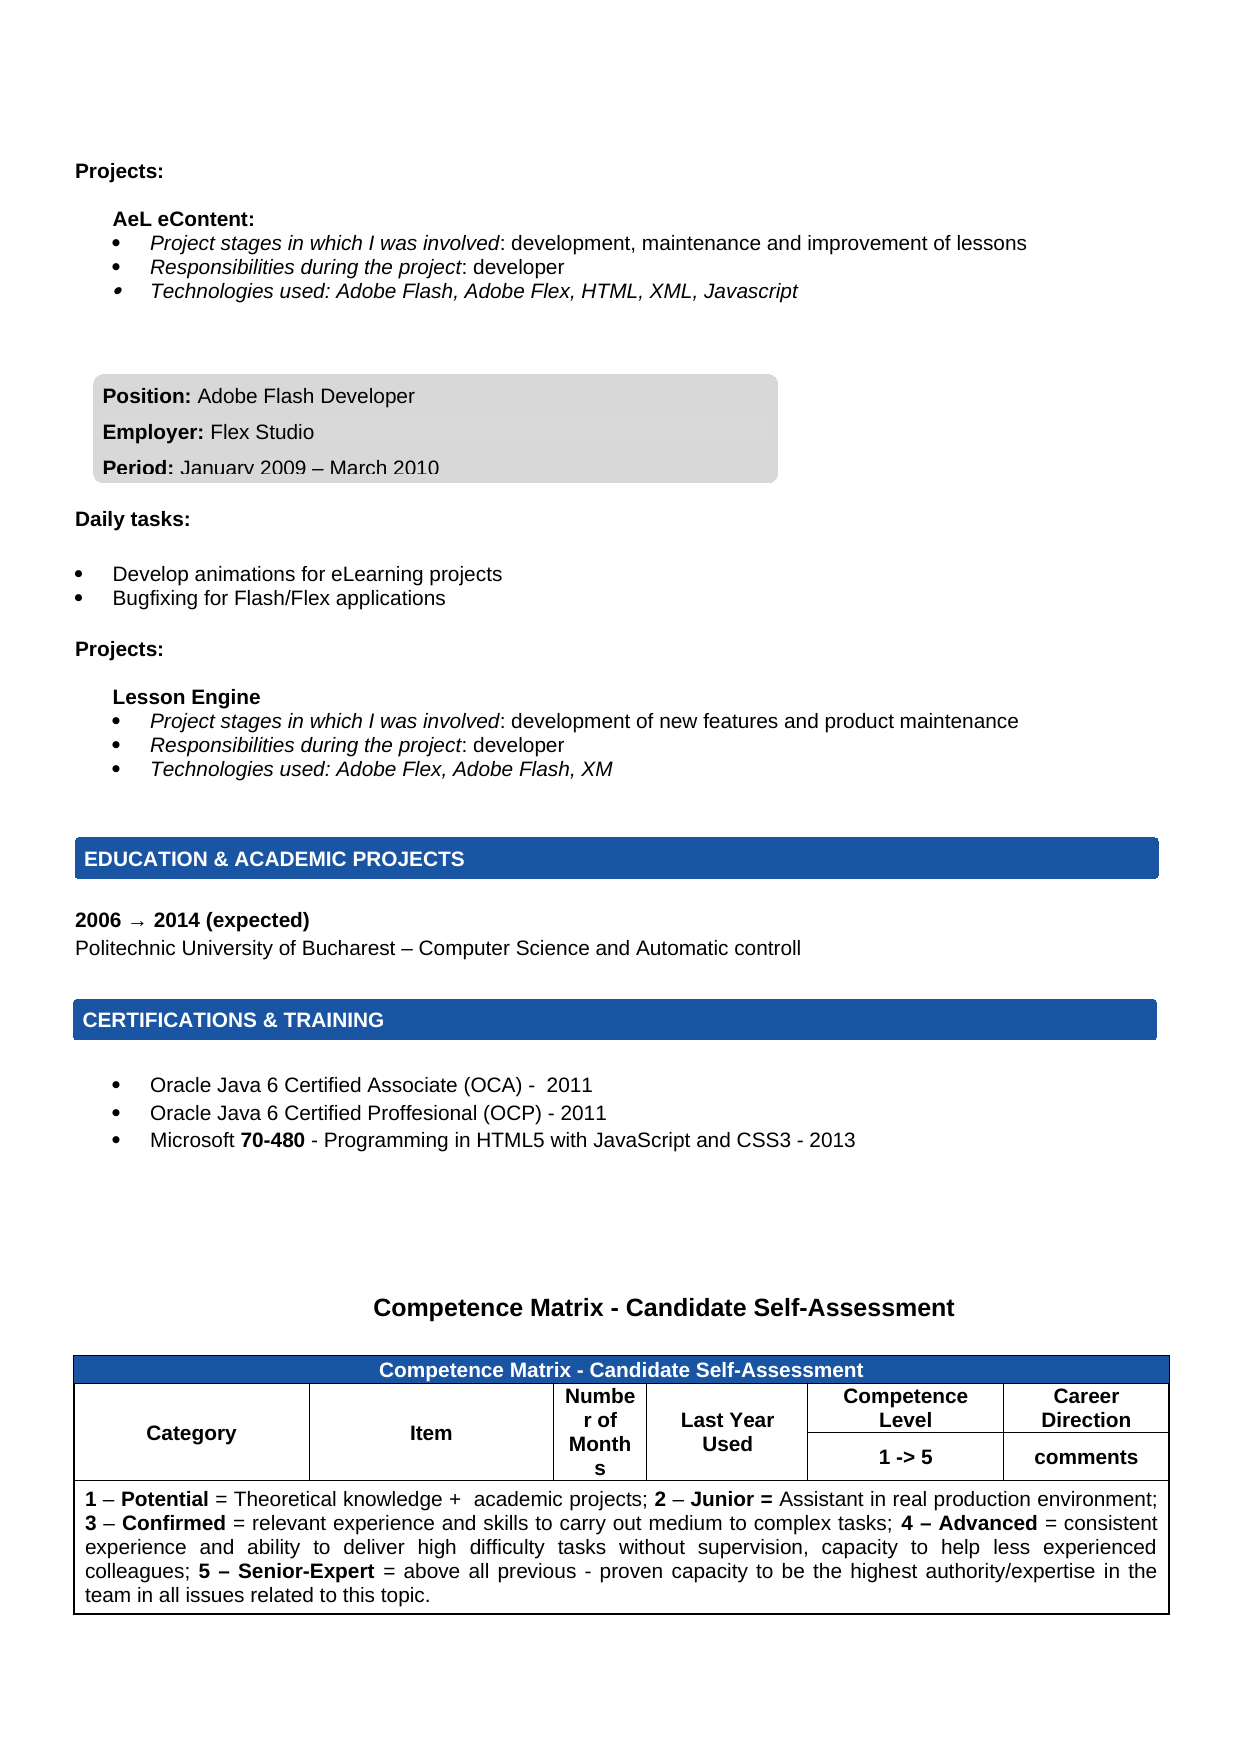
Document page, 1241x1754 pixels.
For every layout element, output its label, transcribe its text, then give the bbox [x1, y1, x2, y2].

text Projects: [75, 637, 1181, 661]
list Project stages in which I was involved: development of new features and product maintenance [112, 709, 1181, 733]
list Bugfixing for Flash/Flex applications [75, 586, 1181, 610]
list Project stages in which I was involved: development, maintenance and improvement of lessons [112, 231, 1181, 255]
list Oracle Java 6 Certified Proffesional (OCP) - 2011 [112, 1101, 1178, 1125]
table_cell Item [310, 1384, 553, 1480]
list Technologies used: Adobe Flex, Adobe Flash, XM [112, 757, 1181, 781]
text Competence Matrix - Candidate Self-Assessment [150, 1293, 1178, 1322]
table_cell Competence Level [808, 1384, 1003, 1432]
table_cell Last Year Used [647, 1384, 807, 1480]
list Responsibilities during the project: developer [112, 255, 1181, 279]
list Develop animations for eLearning projects [75, 562, 1181, 586]
table_cell comments [1004, 1433, 1168, 1480]
table_cell Number of Months [554, 1384, 646, 1480]
table_cell Category [75, 1384, 309, 1480]
list Oracle Java 6 Certified Associate (OCA) - 2011 [112, 1073, 1178, 1097]
table_cell Career Direction [1004, 1384, 1168, 1432]
text Daily tasks: [75, 507, 1178, 531]
table_cell 1 – Potential = Theoretical knowledge + academic projects; 2 – Junior = Assistant in real production environment; 3 – Confirmed = relevant experience and skills to carry out medium to complex tasks; 4 – Advanced = consistent experience and ability to deliver high difficulty tasks without supervision, capacity to help less experienced colleagues; 5 – Senior-Expert = above all previous - proven capacity to be the highest authority/expertise in the team in all issues related to this topic. [75, 1481, 1168, 1613]
list Microsoft 70-480 - Programming in HTML5 with JavaScript and CSS3 - 2013 [112, 1128, 1178, 1152]
text 2006 → 2014 (expected) [75, 908, 1178, 932]
text Projects: [75, 159, 1181, 183]
text Lesson Engine [112, 685, 1181, 709]
list Responsibilities during the project: developer [112, 733, 1181, 757]
table_header Competence Matrix - Candidate Self-Assessment [74, 1356, 1169, 1383]
text Politechnic University of Bucharest – Computer Science and Automatic controll [75, 936, 1178, 959]
table_cell 1 -> 5 [808, 1433, 1003, 1480]
list Technologies used: Adobe Flash, Adobe Flex, HTML, XML, Javascript [112, 279, 1181, 303]
text AeL eContent: [112, 207, 1181, 231]
